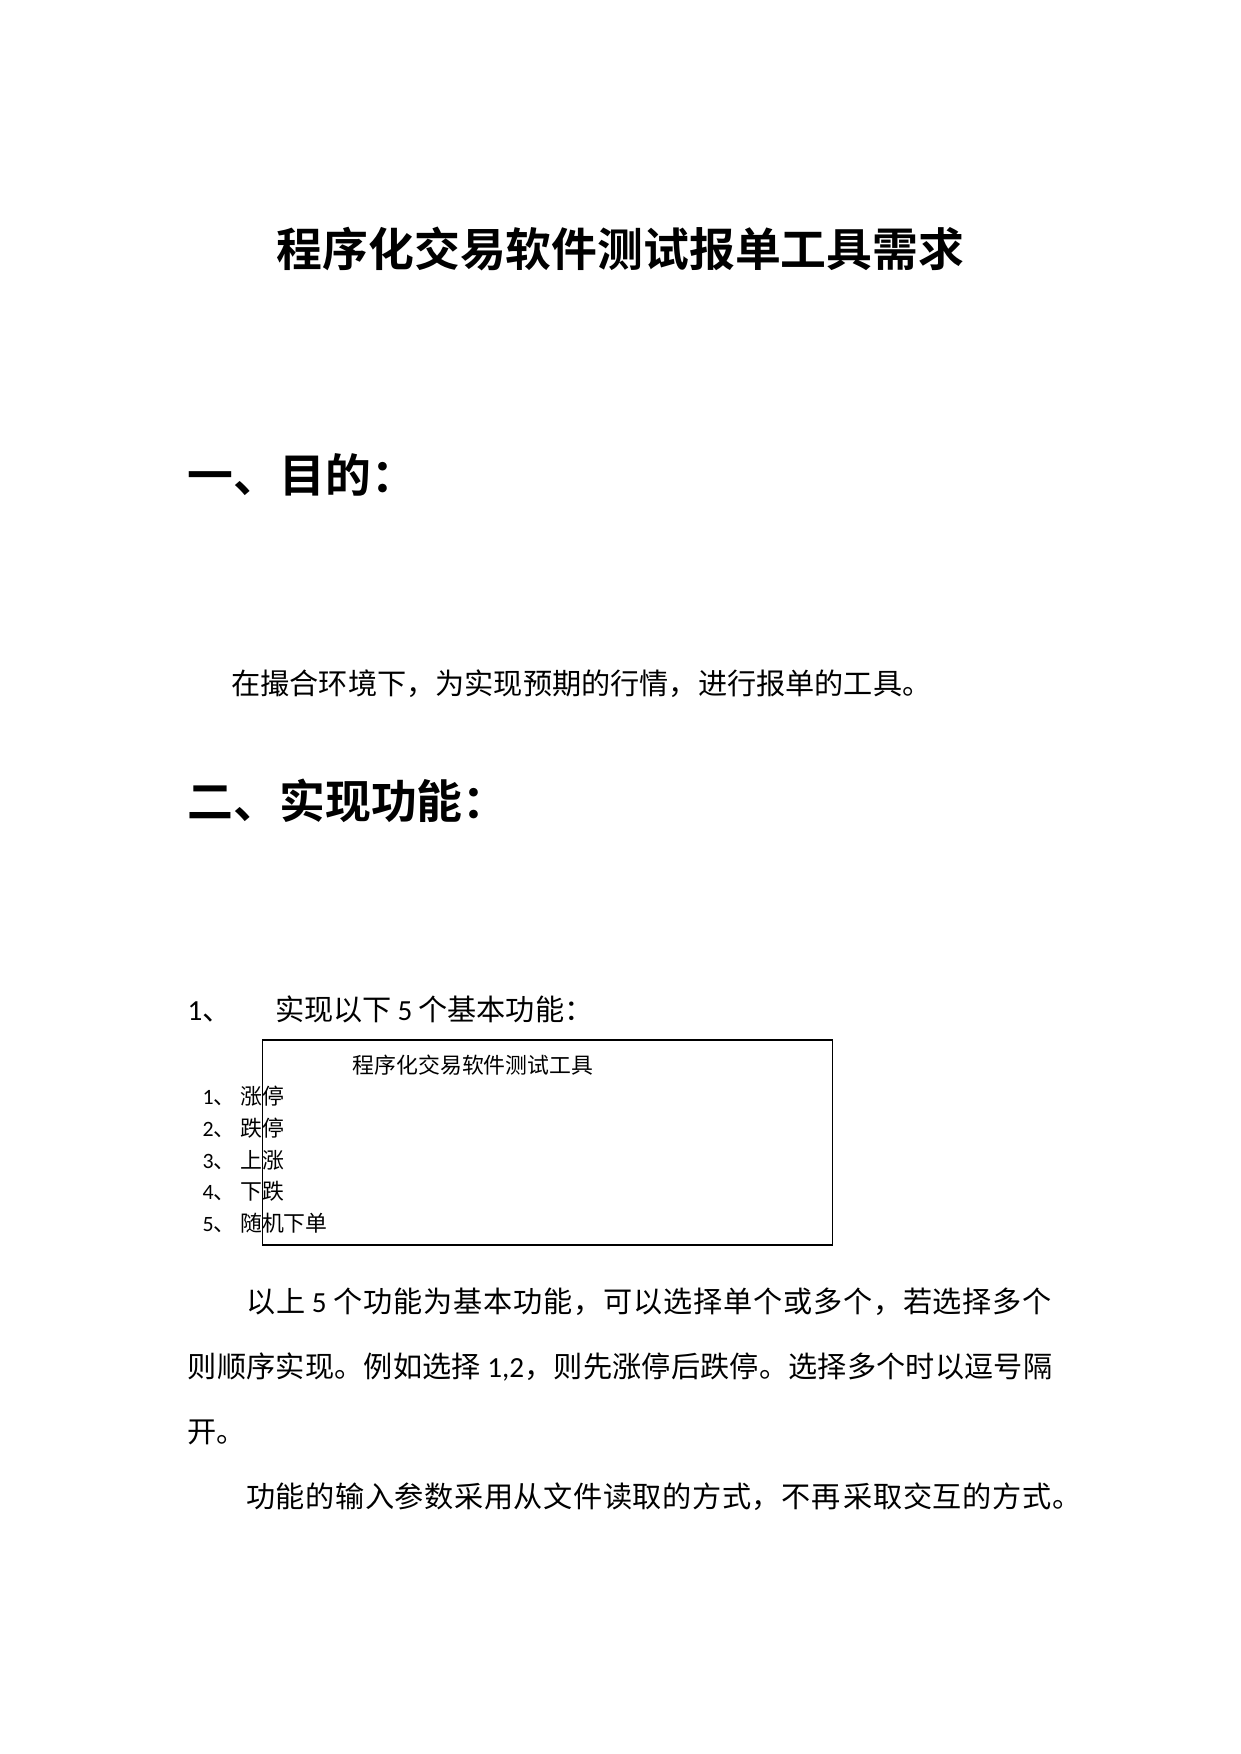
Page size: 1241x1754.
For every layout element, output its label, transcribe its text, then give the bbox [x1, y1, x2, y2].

list 以上5个功能为基本功能，可以选择单个或多个，若选择多个则顺序实现。例如选择1,2，则先涨停后跌停。选择多个时以逗号隔开。 [187, 1268, 1053, 1463]
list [187, 1463, 1053, 1528]
list 实现以下5个基本功能： [187, 975, 1053, 1040]
subtitle 二、实现功能： [187, 750, 1053, 847]
subtitle 一、目的： [187, 424, 1053, 521]
subtitle 程序化交易软件测试报单工具需求 [187, 197, 1053, 295]
list 在撮合环境下，为实现预期的行情，进行报单的工具。 [231, 649, 1053, 714]
